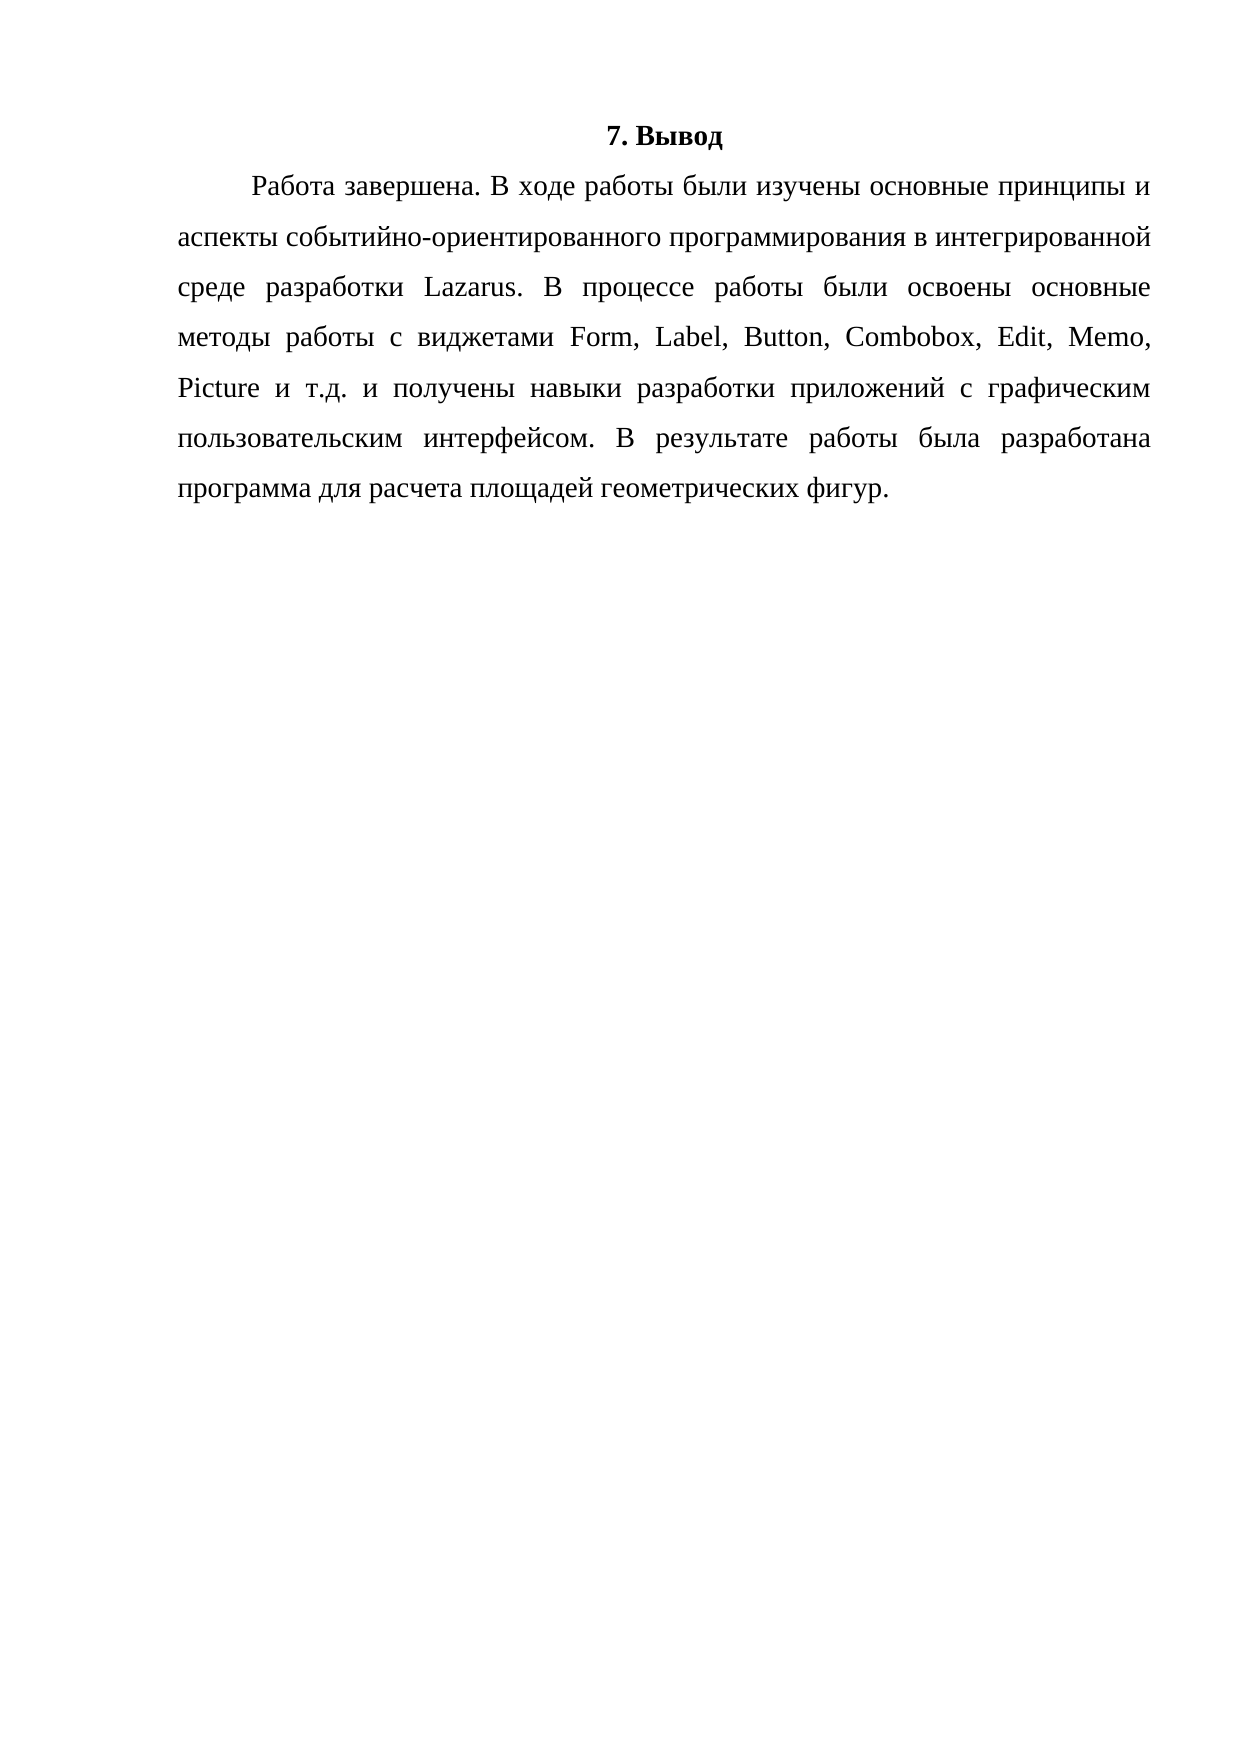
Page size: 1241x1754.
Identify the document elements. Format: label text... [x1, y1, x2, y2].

text 7. Вывод [177, 118, 1152, 152]
text Работа завершена. В ходе работы были изучены основные принципы и аспекты событийно-ориентированного программирования в интегрированной среде разработки Lazarus. В процессе работы были освоены основные методы работы с виджетами Form, Label, Button, Combobox, Edit, Memo, Picture и т.д. и получены навыки разработки приложений с графическим пользовательским интерфейсом. В результате работы была разработана программа для расчета площадей геометрических фигур. [177, 168, 1152, 504]
